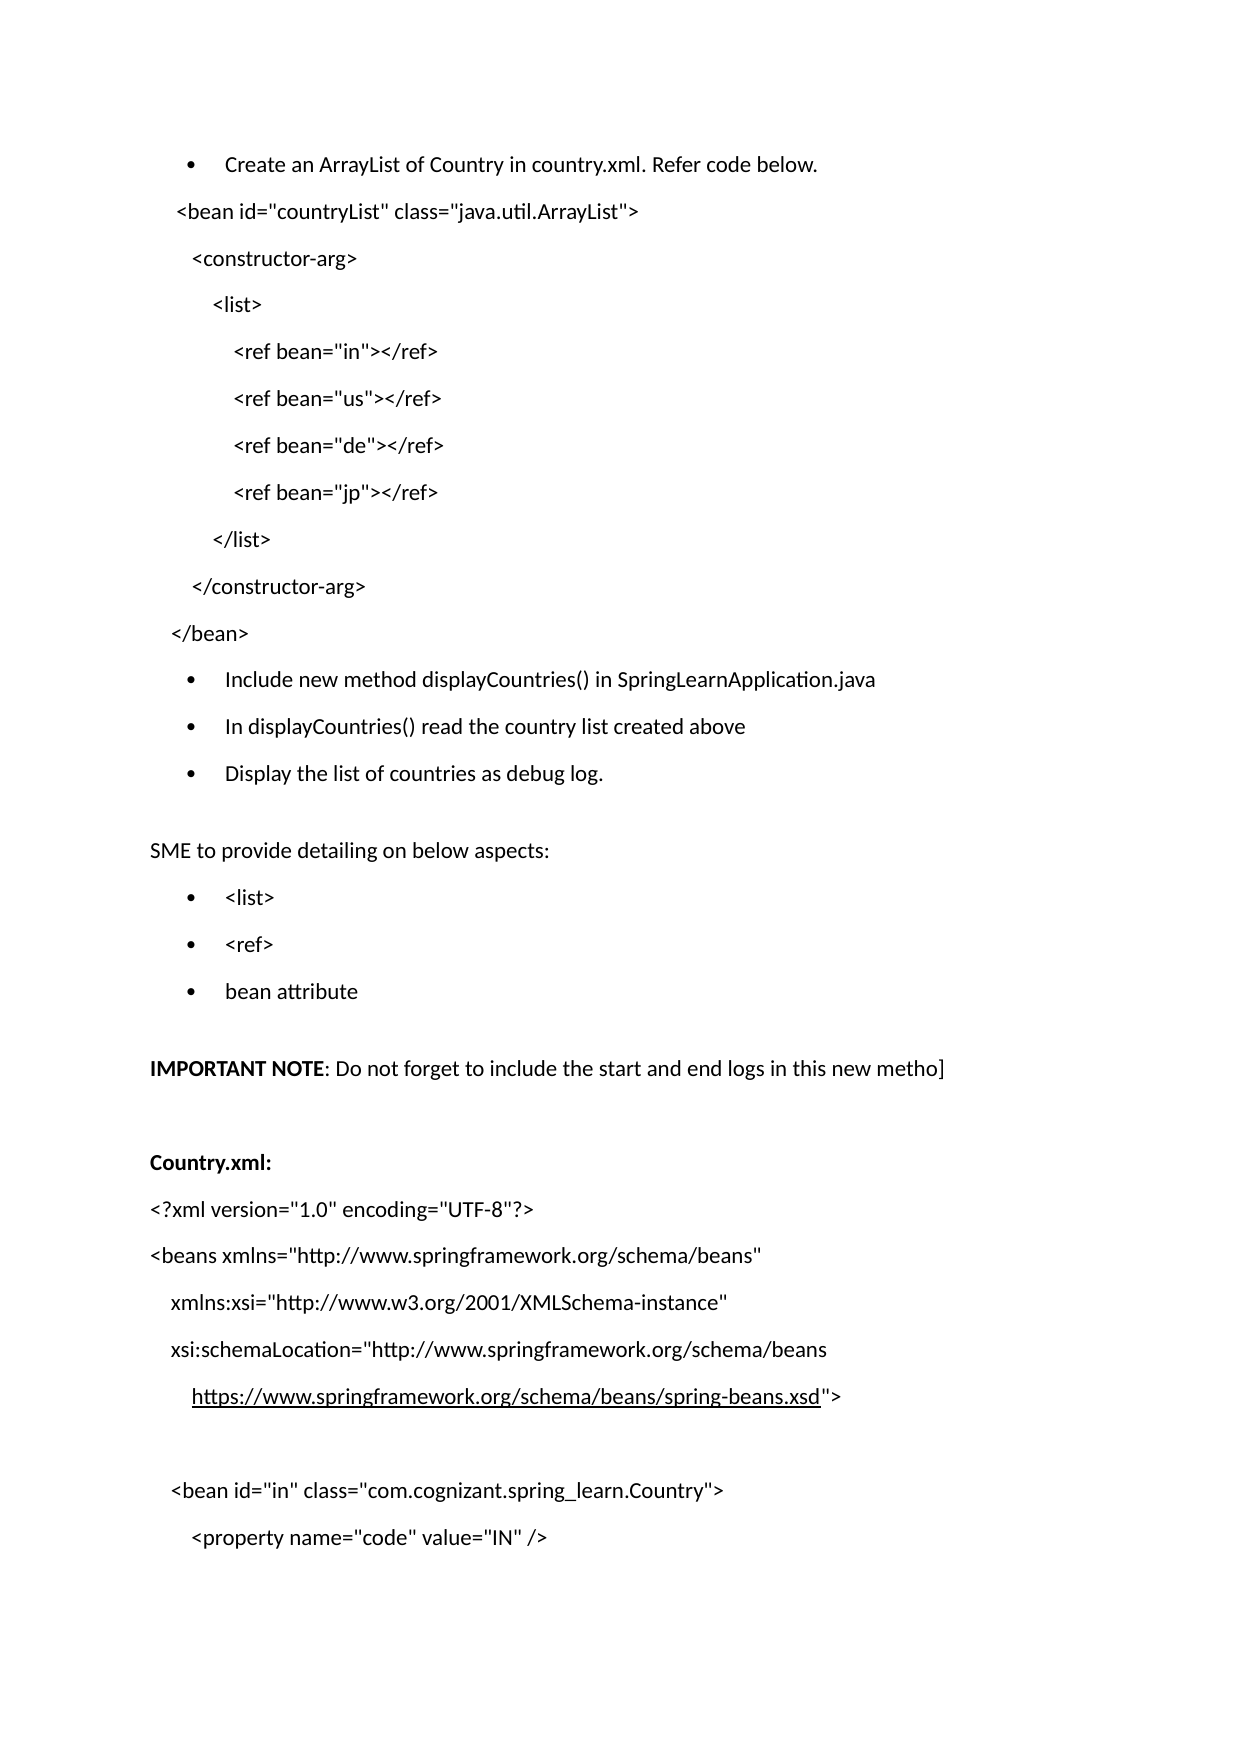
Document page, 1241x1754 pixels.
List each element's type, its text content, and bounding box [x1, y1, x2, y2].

list In displayCountries() read the country list created above [187, 712, 1090, 741]
text <constructor-arg> [150, 244, 1090, 272]
text <ref bean="us"></ref> [150, 384, 1090, 412]
text <bean id="in" class="com.cognizant.spring_learn.Country"> [150, 1476, 1090, 1504]
list Create an ArrayList of Country in country.xml. Refer code below. [187, 150, 1090, 178]
text </bean> [150, 619, 1090, 647]
text <ref bean="jp"></ref> [150, 478, 1090, 506]
text https://www.springframework.org/schema/beans/spring-beans.xsd"> [150, 1382, 1090, 1410]
list <list> [187, 883, 1090, 911]
text <list> [150, 291, 1090, 319]
list Display the list of countries as debug log. [187, 759, 1090, 787]
list Include new method displayCountries() in SpringLearnApplication.java [187, 666, 1090, 694]
text <property name="code" value="IN" /> [150, 1523, 1090, 1551]
text <bean id="countryList" class="java.util.ArrayList"> [150, 197, 1090, 225]
text </constructor-arg> [150, 572, 1090, 600]
text <beans xmlns="http://www.springframework.org/schema/beans" [150, 1242, 1090, 1270]
text Country.xml: [150, 1148, 1090, 1176]
text <ref bean="de"></ref> [150, 431, 1090, 459]
text </list> [150, 525, 1090, 553]
list bean attribute [187, 977, 1090, 1005]
text xsi:schemaLocation="http://www.springframework.org/schema/beans [150, 1335, 1090, 1363]
list <ref> [187, 930, 1090, 958]
text IMPORTANT NOTE: Do not forget to include the start and end logs in this new metho] [150, 1024, 1090, 1082]
text xmlns:xsi="http://www.w3.org/2001/XMLSchema-instance" [150, 1288, 1090, 1317]
text SME to provide detailing on below aspects: [150, 806, 1090, 864]
text <ref bean="in"></ref> [150, 337, 1090, 366]
text <?xml version="1.0" encoding="UTF-8"?> [150, 1195, 1090, 1223]
